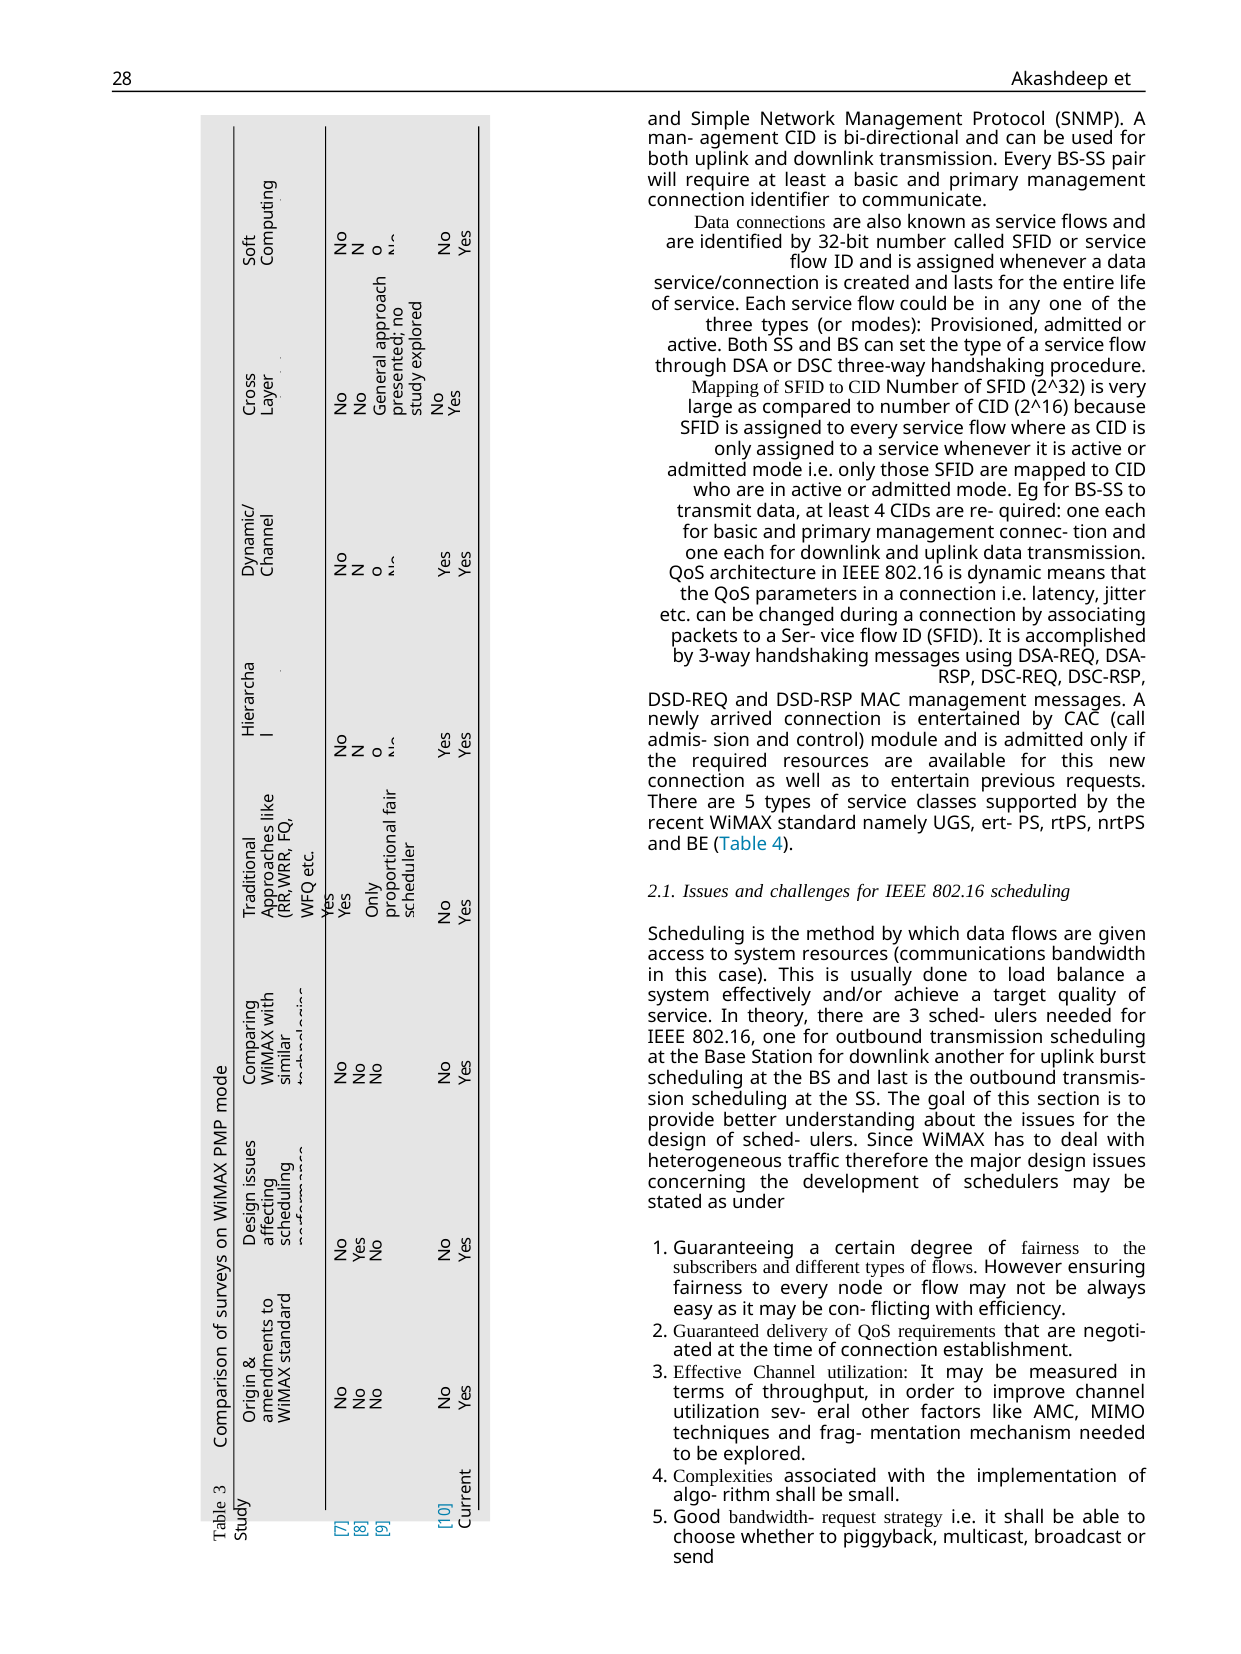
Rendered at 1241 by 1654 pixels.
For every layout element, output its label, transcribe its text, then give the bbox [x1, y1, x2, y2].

list Good bandwidth- request strategy i.e. it shall be able to choose whether to piggyback, multicast, broadcast or send [652, 1507, 1146, 1569]
list Guaranteed delivery of QoS requirements that are negoti- ated at the time of connection establishment. [652, 1321, 1146, 1362]
picture [438, 1524, 453, 1528]
list Complexities associated with the implementation of algo- rithm shall be small. [652, 1466, 1146, 1507]
picture [438, 1504, 453, 1508]
list Guaranteeing a certain degree of fairness to the subscribers and different types of flows. However ensuring fairness to every node or flow may not be always easy as it may be con- flicting with efficiency. [652, 1238, 1146, 1321]
text and Simple Network Management Protocol (SNMP). A man- agement CID is bi-directional and can be used for both uplink and downlink transmission. Every BS-SS pair will require at least a basic and primary management connection identifier to communicate. [647, 108, 1146, 212]
list Effective Channel utilization: It may be measured in terms of throughput, in order to improve channel utilization sev- eral other factors like AMC, MIMO techniques and frag- mentation mechanism needed to be explored. [652, 1362, 1146, 1466]
text Scheduling is the method by which data flows are given access to system resources (communications bandwidth in this case). This is usually done to load balance a system effectively and/or achieve a target quality of service. In theory, there are 3 sched- ulers needed for IEEE 802.16, one for outbound transmission scheduling at the Base Station for downlink another for uplink burst scheduling at the BS and last is the outbound transmis- sion scheduling at the SS. The goal of this section is to provide better understanding about the issues for the design of sched- ulers. Since WiMAX has to deal with heterogeneous traffic therefore the major design issues concerning the development of schedulers may be stated as under [647, 924, 1146, 1214]
text DSD-REQ and DSD-RSP MAC management messages. A newly arrived connection is entertained by CAC (call admis- sion and control) module and is admitted only if the required resources are available for this new connection as well as to entertain previous requests. There are 5 types of service classes supported by the recent WiMAX standard namely UGS, ert- PS, rtPS, nrtPS and BE (Table 4). [647, 690, 1146, 856]
text Data connections are also known as service flows and are identified by 32-bit number called SFID or service flow ID and is assigned whenever a data service/connection is created and lasts for the entire life of service. Each service flow could be in any one of the three types (or modes): Provisioned, admitted or active. Both SS and BS can set the type of a service flow through DSA or DSC three-way handshaking procedure. Mapping of SFID to CID Number of SFID (2^32) is very large as compared to number of CID (2^16) because SFID is assigned to every service flow where as CID is only assigned to a service whenever it is active or admitted mode i.e. only those SFID are mapped to CID who are in active or admitted mode. Eg for BS-SS to transmit data, at least 4 CIDs are re- quired: one each for basic and primary management connec- tion and one each for downlink and uplink data transmission. QoS architecture in IEEE 802.16 is dynamic means that the QoS parameters in a connection i.e. latency, jitter etc. can be changed during a connection by associating packets to a Ser- vice flow ID (SFID). It is accomplished by 3-way handshaking messages using DSA-REQ, DSA-RSP, DSC-REQ, DSC-RSP, [647, 212, 1146, 689]
picture [334, 1521, 349, 1525]
list Issues and challenges for IEEE 802.16 scheduling [648, 880, 1157, 902]
